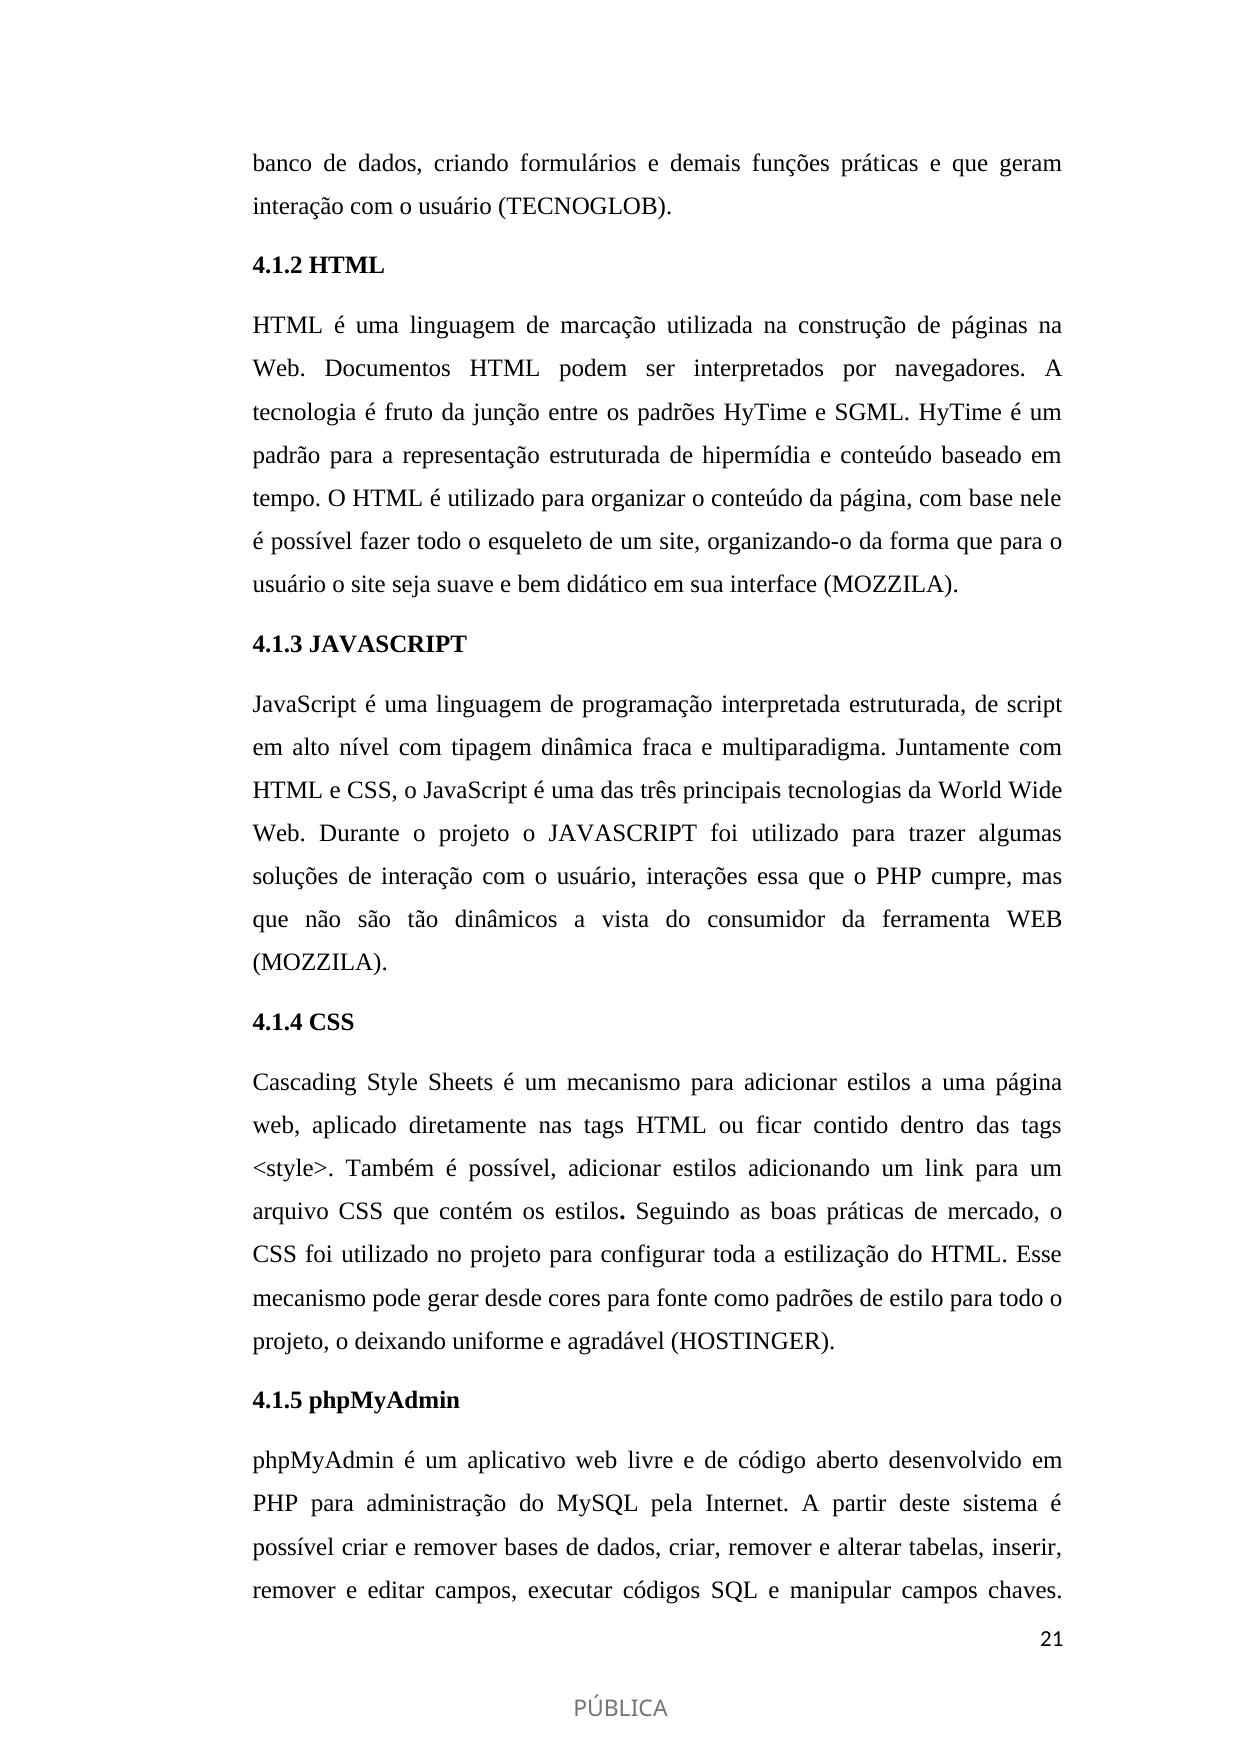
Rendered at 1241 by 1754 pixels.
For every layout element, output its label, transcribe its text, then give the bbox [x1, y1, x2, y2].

text 4.1.5 phpMyAdmin [252, 1386, 1063, 1414]
text 4.1.2 HTML [252, 251, 1063, 279]
text Cascading Style Sheets é um mecanismo para adicionar estilos a uma página web, aplicado diretamente nas tags HTML ou ficar contido dentro das tags <style>. Também é possível, adicionar estilos adicionando um link para um arquivo CSS que contém os estilos. Seguindo as boas práticas de mercado, o CSS foi utilizado no projeto para configurar toda a estilização do HTML. Esse mecanismo pode gerar desde cores para fonte como padrões de estilo para todo o projeto, o deixando uniforme e agradável (HOSTINGER). [252, 1067, 1063, 1354]
text 4.1.4 CSS [252, 1007, 1063, 1036]
text JavaScript é uma linguagem de programação interpretada estruturada, de script em alto nível com tipagem dinâmica fraca e multiparadigma. Juntamente com HTML e CSS, o JavaScript é uma das três principais tecnologias da World Wide Web. Durante o projeto o JAVASCRIPT foi utilizado para trazer algumas soluções de interação com o usuário, interações essa que o PHP cumpre, mas que não são tão dinâmicos a vista do consumidor da ferramenta WEB (MOZZILA). [252, 689, 1063, 976]
text 4.1.3 JAVASCRIPT [252, 629, 1063, 658]
